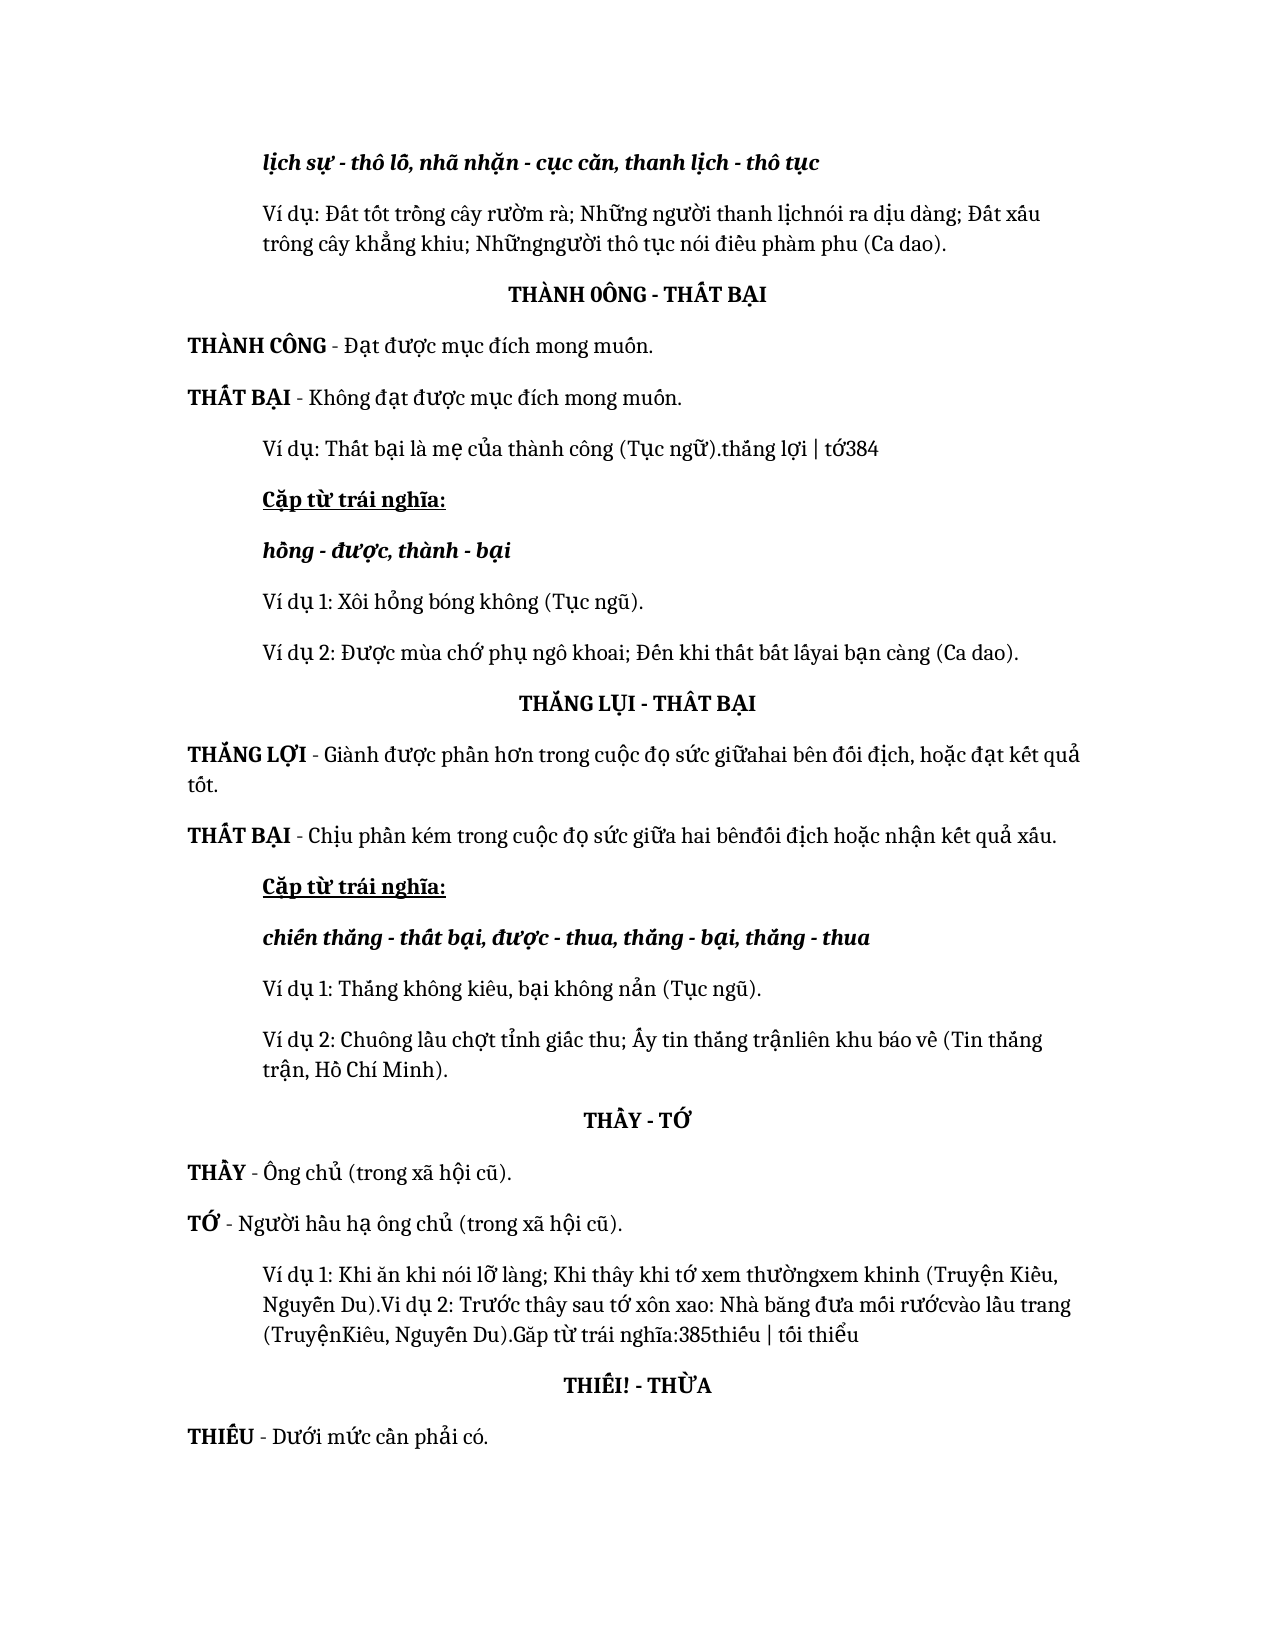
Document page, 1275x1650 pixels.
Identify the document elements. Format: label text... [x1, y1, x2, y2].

text THẤT BẠI - Không đạt được mục đích mong muốn. [187, 384, 1087, 411]
text THẤT BẠI - Chịu phần kém trong cuộc đọ sức giữa hai bênđối địch hoặc nhận kết quả xấu. [187, 823, 1087, 849]
text hồng - được, thành - bại [262, 537, 1087, 564]
text chiến thắng - thất bại, được - thua, thắng - bại, thắng - thua [262, 925, 1087, 951]
text THẮNG LỢI - Giành được phần hơn trong cuộc đọ sức giữahai bên đối địch, hoặc đạt kết quả tốt. [187, 742, 1087, 798]
text THÀNH CÔNG - Đạt được mục đích mong muốn. [187, 333, 1087, 360]
text Ví dụ 1: Khi ăn khi nói lỡ làng; Khi thây khi tớ xem thườngxem khinh (Truyện Kiều, Nguyễn Du).Vi dụ 2: Trước thây sau tớ xôn xao: Nhà băng đưa mối rướcvào lầu trang (TruyệnKiêu, Nguyễn Du).Găp từ trái nghĩa:385thiếu | tối thiểu [262, 1261, 1087, 1348]
text THIẾI! - THỪA [187, 1373, 1087, 1399]
text THIẾU - Dưới mức cần phải có. [187, 1424, 1087, 1450]
text Ví dụ 1: Thắng không kiêu, bại không nản (Tục ngũ). [262, 976, 1087, 1002]
text TỚ - Người hầu hạ ông chủ (trong xã hội cũ). [187, 1210, 1087, 1237]
text Ví dụ: Thất bại là mẹ của thành công (Tục ngữ).thắng lợi | tớ384 [262, 435, 1087, 462]
text THẦY - TỚ [187, 1108, 1087, 1135]
text lịch sự - thô lỗ, nhã nhặn - cục cằn, thanh lịch - thô tục [262, 150, 1087, 176]
text Ví dụ: Đất tốt trồng cây rườm rà; Những người thanh lịchnói ra dịu dàng; Đất xấu trông cây khẳng khiu; Nhữngngười thô tục nói điều phàm phu (Ca dao). [262, 201, 1087, 258]
text Ví dụ 1: Xôi hỏng bóng không (Tục ngũ). [262, 588, 1087, 615]
text Cặp từ trái nghĩa: [262, 486, 1087, 513]
text THÀNH 0ÔNG - THẤT BẠI [187, 282, 1087, 309]
text THẦY - Ông chủ (trong xã hội cũ). [187, 1159, 1087, 1186]
text Ví dụ 2: Chuông lầu chợt tỉnh giấc thu; Ấy tin thắng trậnliên khu báo về (Tin thắng trận, Hồ Chí Minh). [262, 1027, 1087, 1084]
text Cặp từ trái nghĩa: [262, 874, 1087, 900]
text THẮNG LỤI - THÂT BẠI [187, 691, 1087, 717]
text Ví dụ 2: Được mùa chớ phụ ngô khoai; Đến khi thất bất lấyai bạn càng (Ca dao). [262, 639, 1087, 666]
